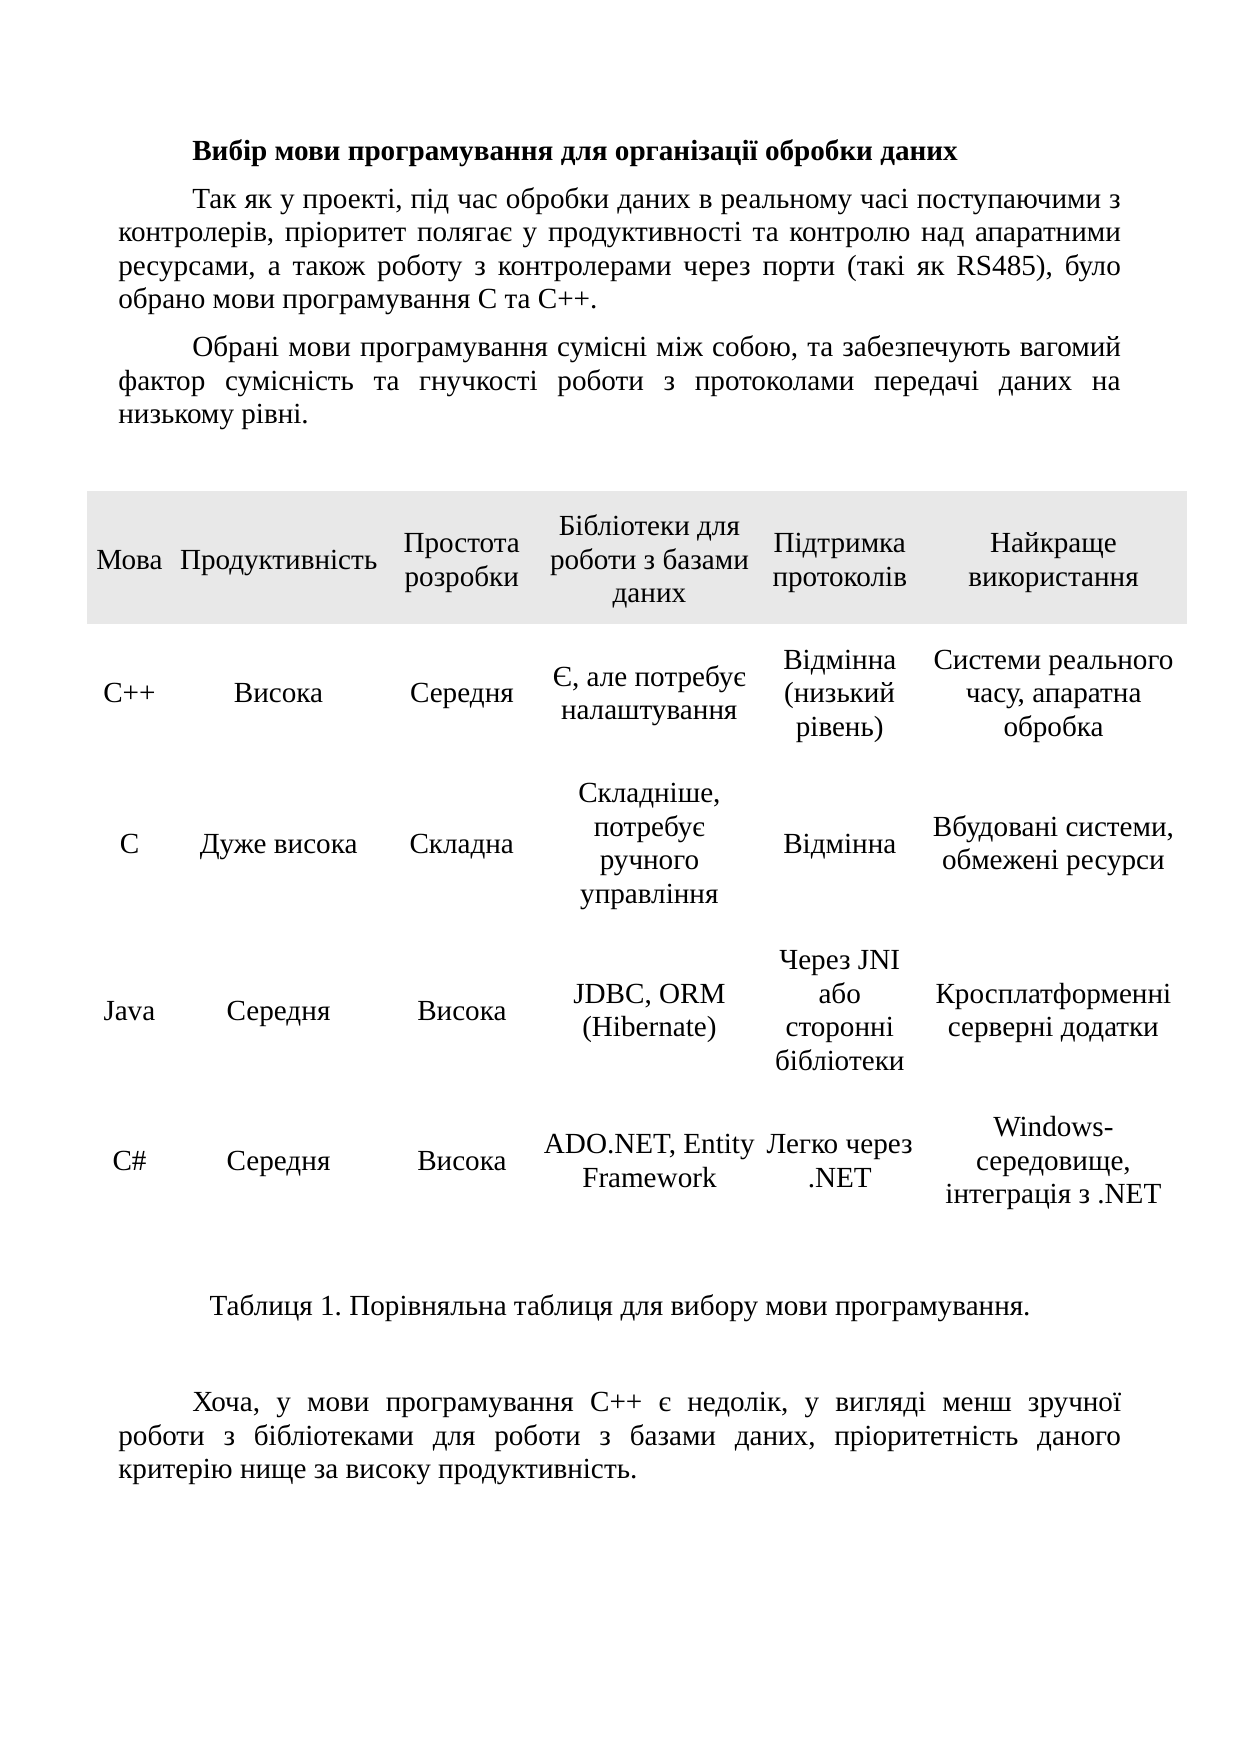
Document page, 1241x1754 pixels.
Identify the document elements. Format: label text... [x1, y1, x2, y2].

table_cell Легко через .NET [760, 1092, 919, 1226]
table_cell C++ [87, 624, 172, 758]
table_header Підтримка протоколів [760, 491, 919, 624]
table_cell Кросплатформенні серверні додатки [919, 925, 1187, 1092]
table_cell Відмінна (низький рівень) [760, 624, 919, 758]
table_cell Вбудовані системи, обмежені ресурси [919, 758, 1187, 925]
table_cell C# [87, 1092, 172, 1226]
table_cell Windows-середовище, інтеграція з .NET [919, 1092, 1187, 1226]
table_cell Висока [385, 925, 538, 1092]
table_cell Середня [172, 925, 385, 1092]
table_cell Через JNI або сторонні бібліотеки [760, 925, 919, 1092]
table_cell Дуже висока [172, 758, 385, 925]
table_cell Відмінна [760, 758, 919, 925]
text Хоча, у мови програмування С++ є недолік, у вигляді менш зручної роботи з бібліотеками для роботи з базами даних, пріоритетність даного критерію нище за високу продуктивність. [118, 1384, 1122, 1485]
table_cell C [87, 758, 172, 925]
table_header Простота розробки [385, 491, 538, 624]
table_cell Складніше, потребує ручного управління [538, 758, 760, 925]
text Так як у проекті, під час обробки даних в реальному часі поступаючими з контролерів, пріоритет полягає у продуктивності та контролю над апаратними ресурсами, а також роботу з контролерами через порти (такі як RS485), було обрано мови програмування С та C++. [118, 181, 1122, 315]
table_cell ADO.NET, Entity Framework [538, 1092, 760, 1226]
table_header Найкраще використання [919, 491, 1187, 624]
table_cell Java [87, 925, 172, 1092]
table_cell Висока [172, 624, 385, 758]
table_cell Висока [385, 1092, 538, 1226]
table_cell Середня [172, 1092, 385, 1226]
table_cell JDBC, ORM (Hibernate) [538, 925, 760, 1092]
table_header Бібліотеки для роботи з базами даних [538, 491, 760, 624]
table_cell Системи реального часу, апаратна обробка [919, 624, 1187, 758]
text Вибір мови програмування для організації обробки даних [118, 133, 1122, 166]
table_cell Є, але потребує налаштування [538, 624, 760, 758]
text Таблиця 1. Порівняльна таблиця для вибору мови програмування. [118, 1288, 1122, 1322]
table_cell Складна [385, 758, 538, 925]
table_header Мова [87, 491, 172, 624]
table_header Продуктивність [172, 491, 385, 624]
table_cell Середня [385, 624, 538, 758]
text Обрані мови програмування сумісні між собою, та забезпечують вагомий фактор сумісність та гнучкості роботи з протоколами передачі даних на низькому рівні. [118, 329, 1122, 430]
